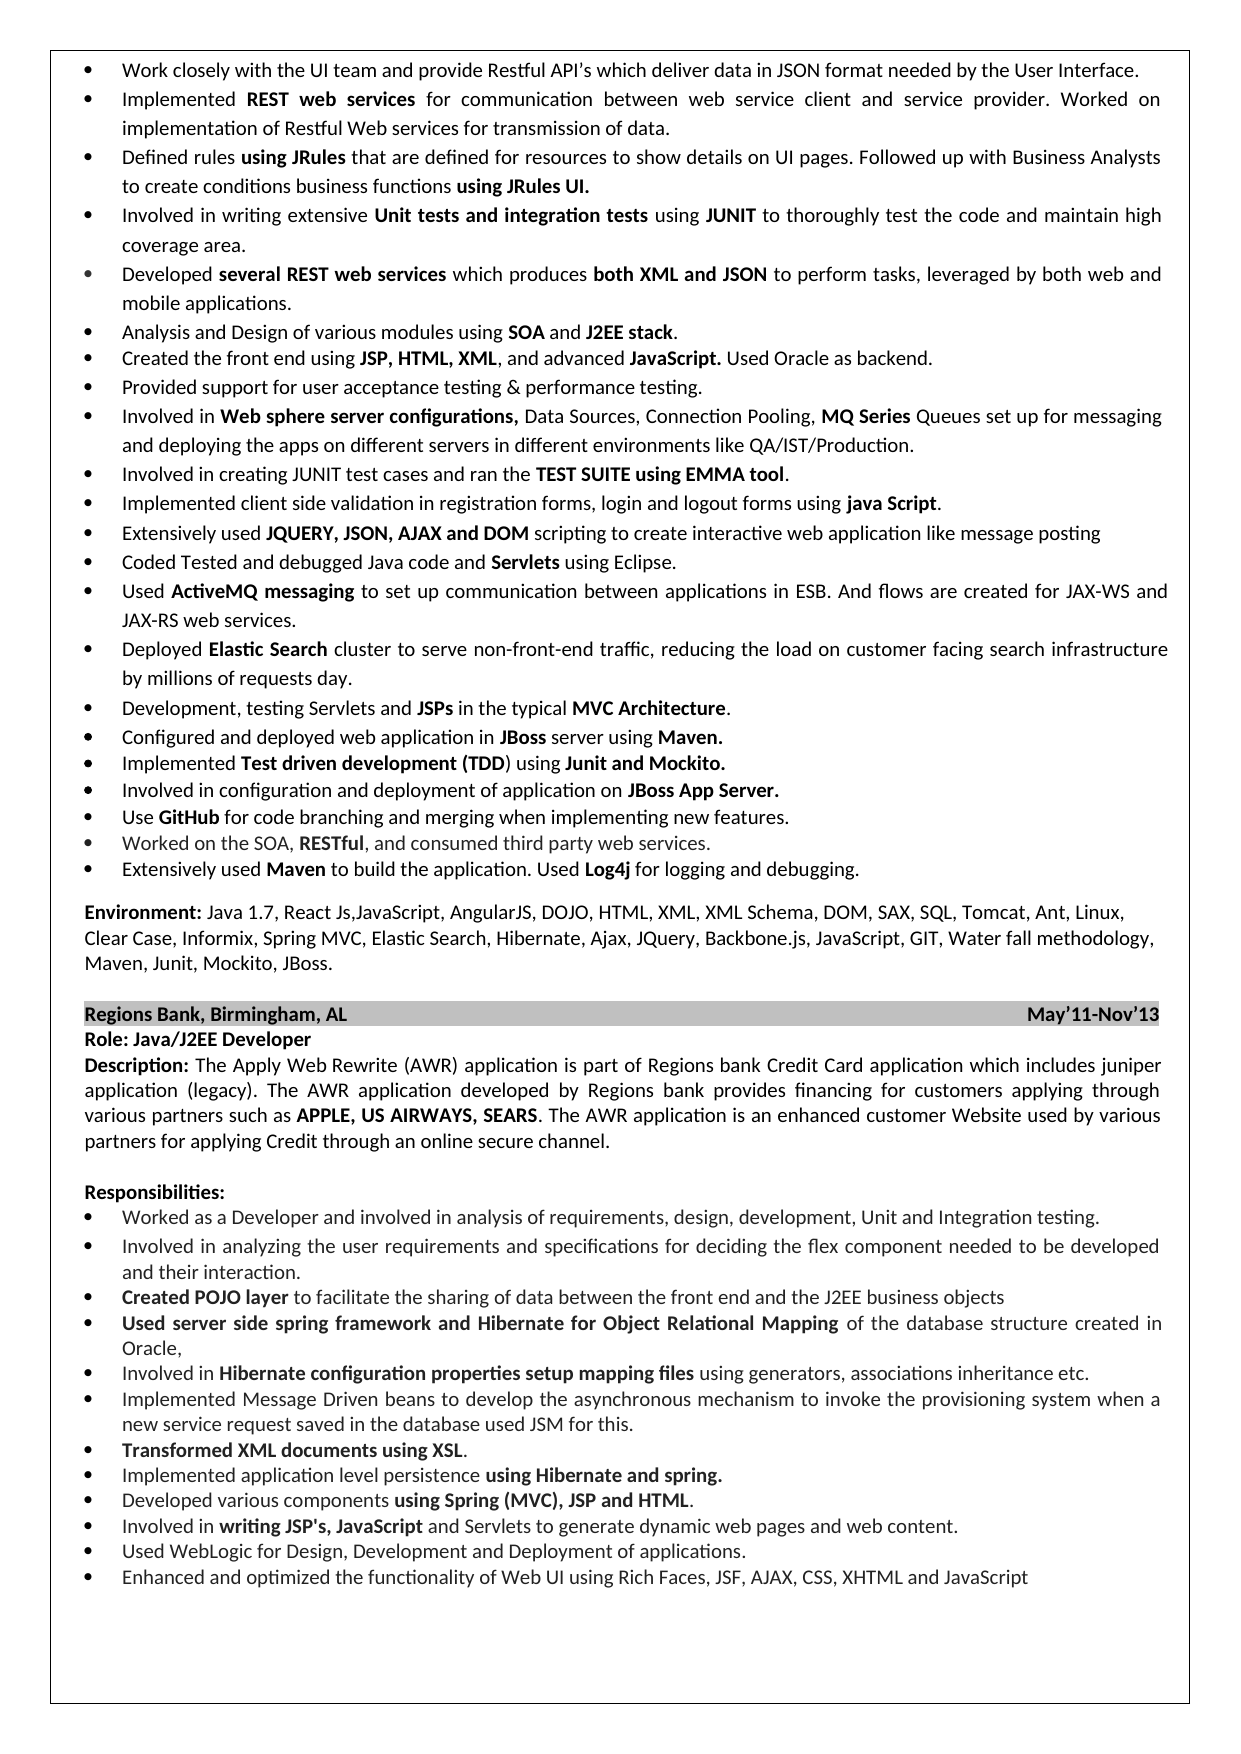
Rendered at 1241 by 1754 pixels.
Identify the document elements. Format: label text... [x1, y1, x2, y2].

list Developed various components using Spring (MVC), JSP and HTML. [84, 1488, 1162, 1513]
text Description: The Apply Web Rewrite (AWR) application is part of Regions bank Credit Card application which includes juniper application (legacy). The AWR application developed by Regions bank provides financing for customers applying through various partners such as APPLE, US AIRWAYS, SEARS. The AWR application is an enhanced customer Website used by various partners for applying Credit through an online secure channel. [84, 1052, 1162, 1153]
list Use GitHub for code branching and merging when implementing new features. [84, 804, 1162, 829]
list Developed several REST web services which produces both XML and JSON to perform tasks, leveraged by both web and mobile applications. [84, 261, 1162, 316]
list Analysis and Design of various modules using SOA and J2EE stack. [84, 319, 1153, 345]
text Responsibilities: [84, 1179, 1162, 1204]
list Created POJO layer to facilitate the sharing of data between the front end and the J2EE business objects [84, 1284, 1162, 1310]
list Implemented Message Driven beans to develop the asynchronous mechanism to invoke the provisioning system when a new service request saved in the database used JSM for this. [84, 1386, 1162, 1437]
list Involved in writing JSP's, JavaScript and Servlets to generate dynamic web pages and web content. [84, 1513, 1162, 1538]
list Created the front end using JSP, HTML, XML, and advanced JavaScript. Used Oracle as backend. [84, 345, 1162, 370]
list Involved in writing extensive Unit tests and integration tests using JUNIT to thoroughly test the code and maintain high coverage area. [84, 203, 1162, 257]
list Involved in Web sphere server configurations, Data Sources, Connection Pooling, MQ Series Queues set up for messaging and deploying the apps on different servers in different environments like QA/IST/Production. [84, 403, 1162, 458]
list Involved in Hibernate configuration properties setup mapping files using generators, associations inheritance etc. [84, 1361, 1162, 1386]
list Used ActiveMQ messaging to set up communication between applications in ESB. And flows are created for JAX-WS and JAX-RS web services. [84, 578, 1170, 633]
list Involved in creating JUNIT test cases and ran the TEST SUITE using EMMA tool. [84, 461, 1162, 487]
list Configured and deployed web application in JBoss server using Maven. [84, 724, 1162, 749]
list Transformed XML documents using XSL. [84, 1437, 1162, 1462]
list Extensively used JQUERY, JSON, AJAX and DOM scripting to create interactive web application like message posting [84, 520, 1170, 545]
list Deployed Elastic Search cluster to serve non-front-end traffic, reducing the load on customer facing search infrastructure by millions of requests day. [84, 636, 1170, 691]
list Used WebLogic for Design, Development and Deployment of applications. [84, 1538, 1162, 1564]
list Implemented REST web services for communication between web service client and service provider. Worked on implementation of Restful Web services for transmission of data. [84, 86, 1162, 141]
list Environment: Java 1.7, React Js,JavaScript, AngularJS, DOJO, HTML, XML, XML Schema, DOM, SAX, SQL, Tomcat, Ant, Linux, Clear Case, Informix, Spring MVC, Elastic Search, Hibernate, Ajax, JQuery, Backbone.js, JavaScript, GIT, Water fall methodology, Maven, Junit, Mockito, JBoss. [84, 899, 1162, 976]
list Implemented application level persistence using Hibernate and spring. [84, 1462, 1162, 1488]
list Enhanced and optimized the functionality of Web UI using Rich Faces, JSF, AJAX, CSS, XHTML and JavaScript [84, 1564, 1162, 1589]
list Implemented Test driven development (TDD) using Junit and Mockito. [84, 751, 1162, 776]
list Coded Tested and debugged Java code and Servlets using Eclipse. [84, 549, 1170, 574]
list Provided support for user acceptance testing & performance testing. [84, 374, 1162, 399]
list Worked as a Developer and involved in analysis of requirements, design, development, Unit and Integration testing. [84, 1204, 1162, 1230]
list Defined rules using JRules that are defined for resources to show details on UI pages. Followed up with Business Analysts to create conditions business functions using JRules UI. [84, 144, 1162, 199]
list Used server side spring framework and Hibernate for Object Relational Mapping of the database structure created in Oracle, [84, 1310, 1162, 1361]
list Implemented client side validation in registration forms, login and logout forms using java Script. [84, 491, 1170, 516]
list Involved in configuration and deployment of application on JBoss App Server. [84, 777, 1162, 803]
list Work closely with the UI team and provide Restful API’s which deliver data in JSON format needed by the User Interface. [84, 57, 1162, 82]
list Involved in analyzing the user requirements and specifications for deciding the flex component needed to be developed and their interaction. [84, 1233, 1162, 1284]
list Development, testing Servlets and JSPs in the typical MVC Architecture. [84, 695, 1170, 720]
list Worked on the SOA, RESTful, and consumed third party web services. [84, 831, 1162, 856]
list Extensively used Maven to build the application. Used Log4j for logging and debugging. [84, 856, 1162, 881]
text Role: Java/J2EE Developer [84, 1026, 1162, 1052]
